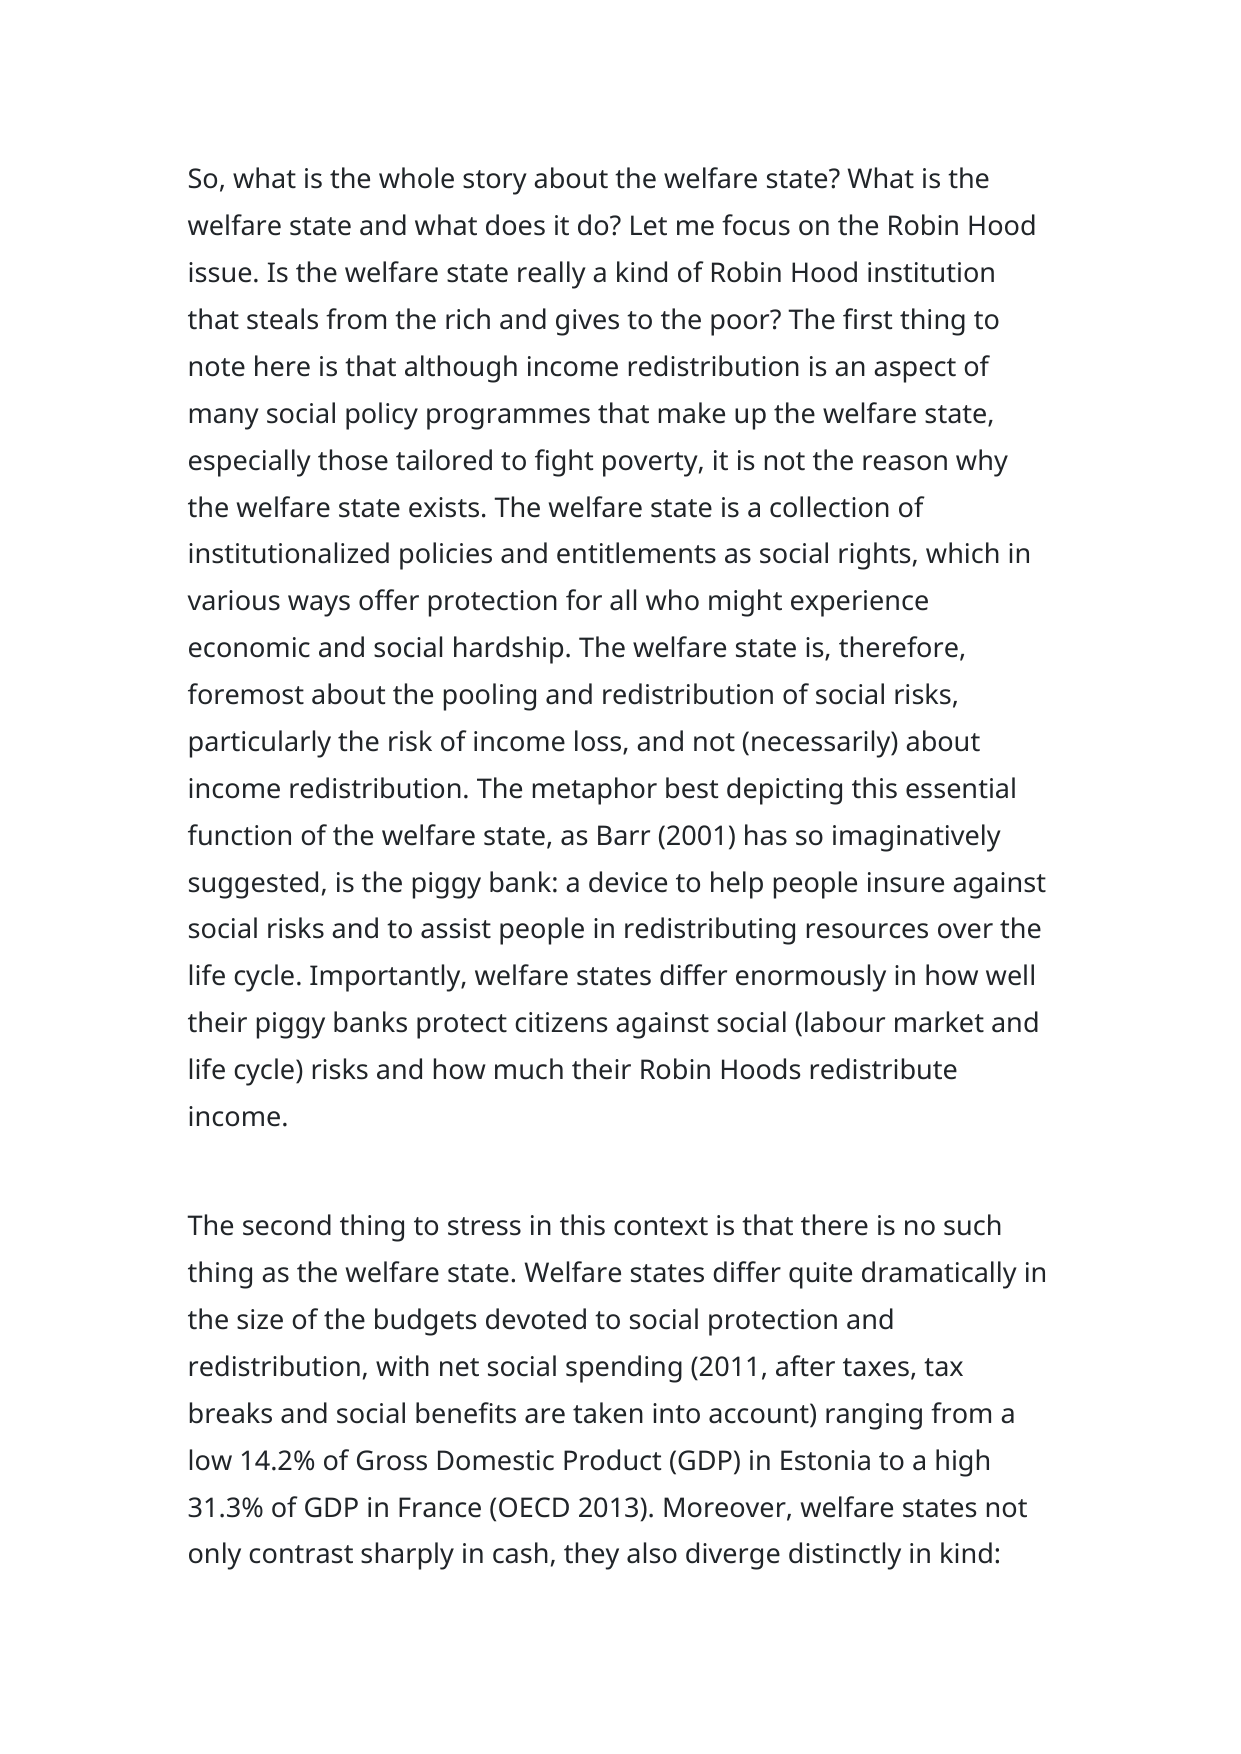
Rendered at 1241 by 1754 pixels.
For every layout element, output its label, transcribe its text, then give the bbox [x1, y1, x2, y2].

text So, what is the whole story about the welfare state? What is the welfare state and what does it do? Let me focus on the Robin Hood issue. Is the welfare state really a kind of Robin Hood institution that steals from the rich and gives to the poor? The first thing to note here is that although income redistribution is an aspect of many social policy programmes that make up the welfare state, especially those tailored to fight poverty, it is not the reason why the welfare state exists. The welfare state is a collection of institutionalized policies and entitlements as social rights, which in various ways offer protection for all who might experience economic and social hardship. The welfare state is, therefore, foremost about the pooling and redistribution of social risks, particularly the risk of income loss, and not (necessarily) about income redistribution. The metaphor best depicting this essential function of the welfare state, as Barr (2001) has so imaginatively suggested, is the piggy bank: a device to help people insure against social risks and to assist people in redistributing resources over the life cycle. Importantly, welfare states differ enormously in how well their piggy banks protect citizens against social (labour market and life cycle) risks and how much their Robin Hoods redistribute income. [187, 150, 1053, 1134]
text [187, 1197, 1053, 1572]
